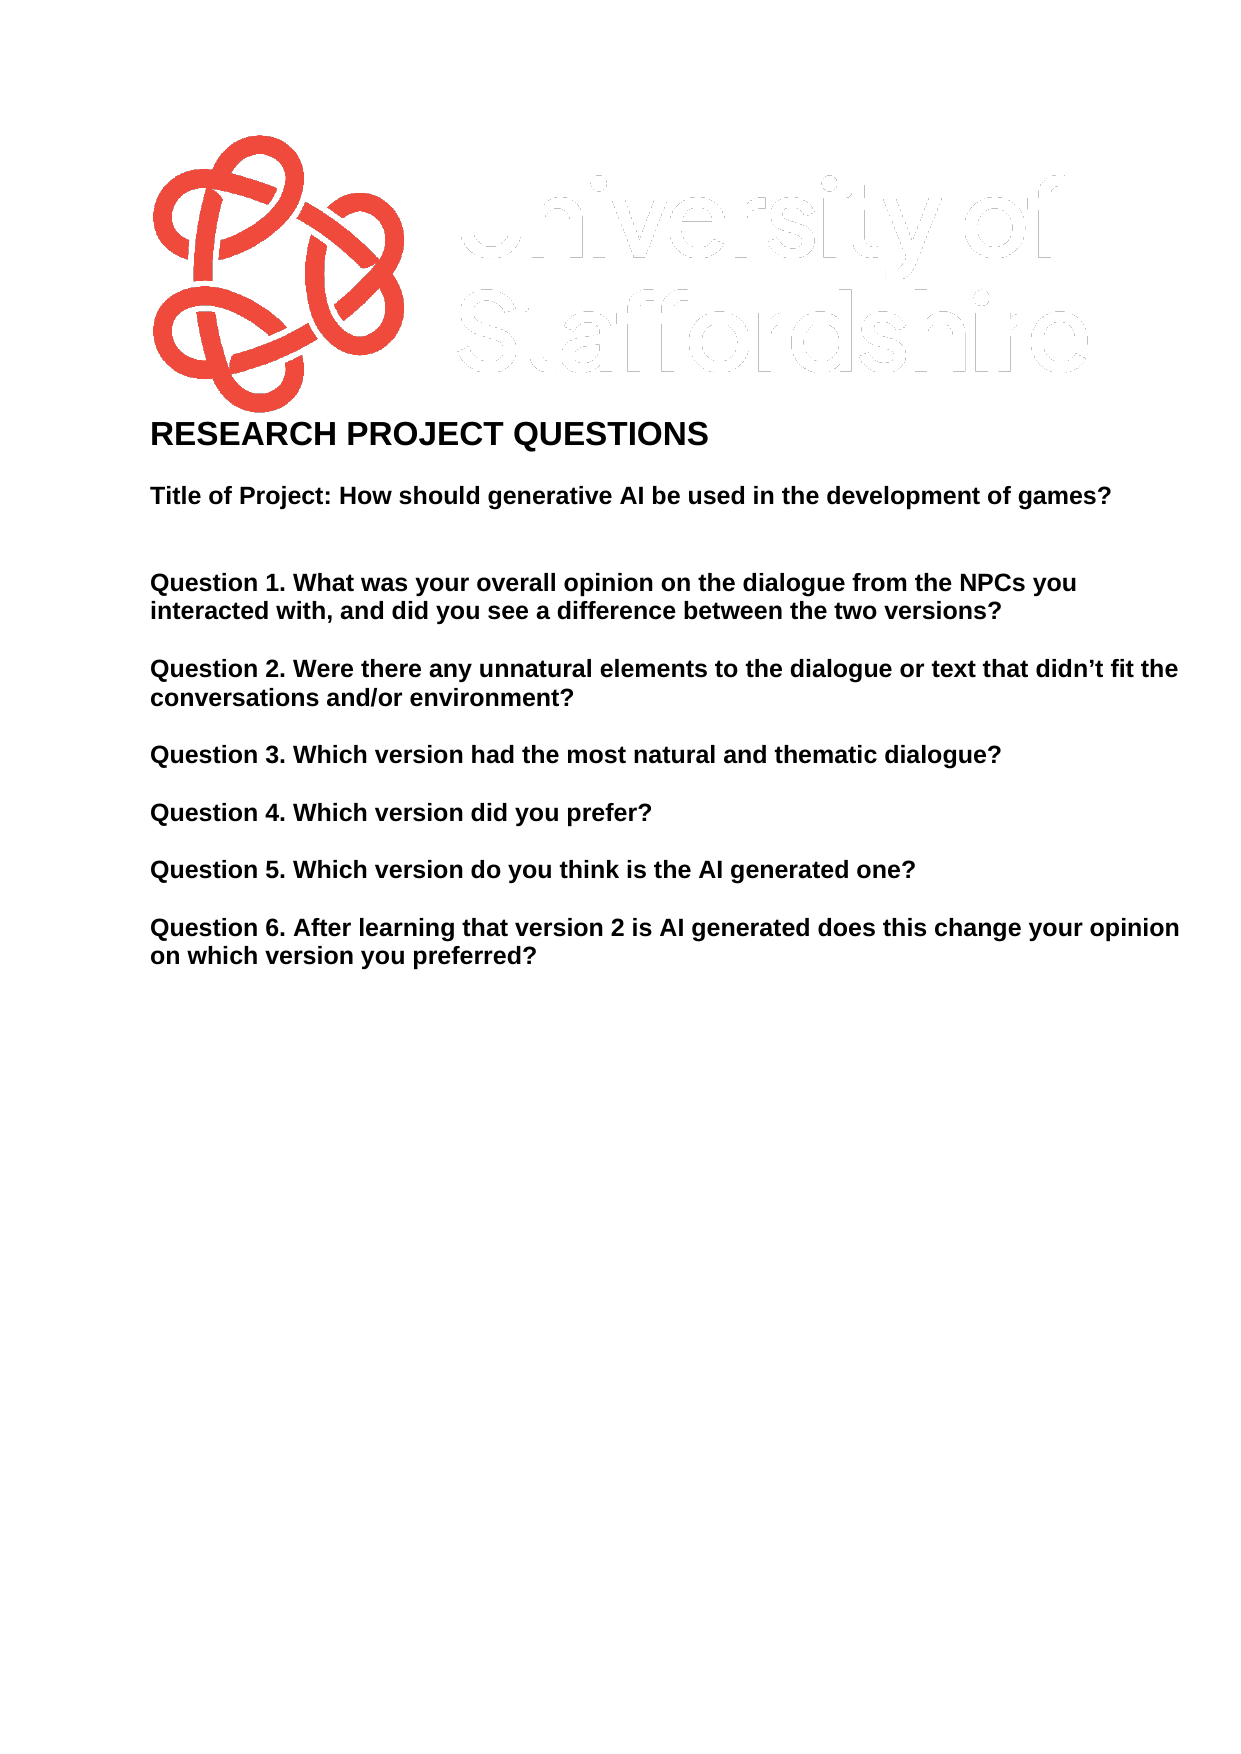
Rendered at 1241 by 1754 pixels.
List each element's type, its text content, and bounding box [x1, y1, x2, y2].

text Question 6. After learning that version 2 is AI generated does this change your opinion on which version you preferred? [150, 913, 1190, 970]
text Question 5. Which version do you think is the AI generated one? [150, 855, 1190, 884]
picture [150, 132, 1089, 415]
text Question 1. What was your overall opinion on the dialogue from the NPCs you interacted with, and did you see a difference between the two versions? [150, 568, 1190, 625]
text Question 4. Which version did you prefer? [150, 798, 1190, 826]
text Title of Project: How should generative AI be used in the development of games? [150, 481, 1190, 510]
text Question 3. Which version had the most natural and thematic dialogue? [150, 740, 1190, 769]
text Question 2. Were there any unnatural elements to the dialogue or text that didn’t fit the conversations and/or environment? [150, 654, 1190, 711]
